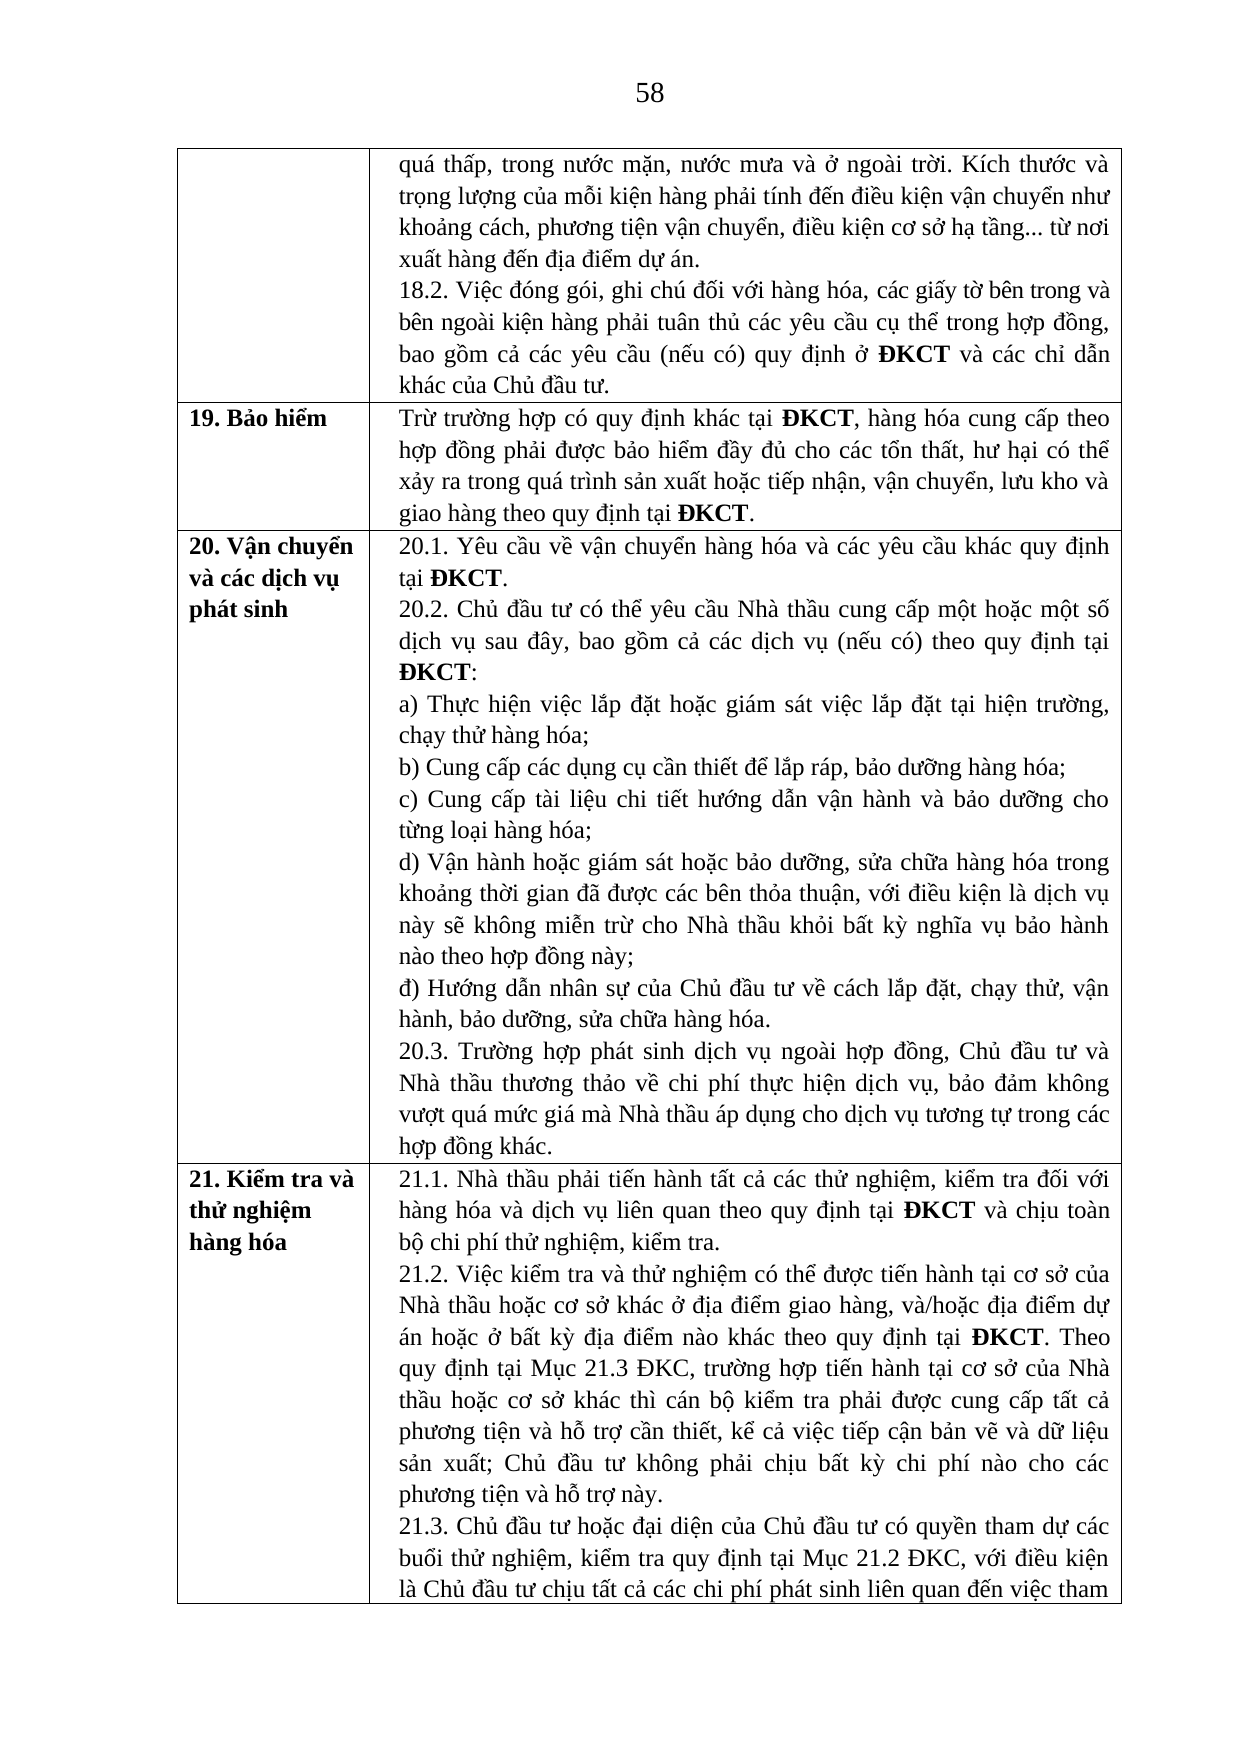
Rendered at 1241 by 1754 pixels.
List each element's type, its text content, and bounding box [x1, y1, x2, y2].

table_cell 19. Bảo hiểm [178, 403, 369, 530]
table_cell 20.1. Yêu cầu về vận chuyển hàng hóa và các yêu cầu khác quy định tại ĐKCT. 20.2. Chủ đầu tư có thể yêu cầu Nhà thầu cung cấp một hoặc một số dịch vụ sau đây, bao gồm cả các dịch vụ (nếu có) theo quy định tại ĐKCT: a) Thực hiện việc lắp đặt hoặc giám sát việc lắp đặt tại hiện trường, chạy thử hàng hóa; b) Cung cấp các dụng cụ cần thiết để lắp ráp, bảo dưỡng hàng hóa; c) Cung cấp tài liệu chi tiết hướng dẫn vận hành và bảo dưỡng cho từng loại hàng hóa; d) Vận hành hoặc giám sát hoặc bảo dưỡng, sửa chữa hàng hóa trong khoảng thời gian đã được các bên thỏa thuận, với điều kiện là dịch vụ này sẽ không miễn trừ cho Nhà thầu khỏi bất kỳ nghĩa vụ bảo hành nào theo hợp đồng này; đ) Hướng dẫn nhân sự của Chủ đầu tư về cách lắp đặt, chạy thử, vận hành, bảo dưỡng, sửa chữa hàng hóa. 20.3. Trường hợp phát sinh dịch vụ ngoài hợp đồng, Chủ đầu tư và Nhà thầu thương thảo về chi phí thực hiện dịch vụ, bảo đảm không vượt quá mức giá mà Nhà thầu áp dụng cho dịch vụ tương tự trong các hợp đồng khác. [370, 531, 1121, 1163]
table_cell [178, 149, 369, 402]
table_cell 20. Vận chuyển và các dịch vụ phát sinh [178, 531, 369, 1163]
table_cell Trừ trường hợp có quy định khác tại ĐKCT, hàng hóa cung cấp theo hợp đồng phải được bảo hiểm đầy đủ cho các tổn thất, hư hại có thể xảy ra trong quá trình sản xuất hoặc tiếp nhận, vận chuyển, lưu kho và giao hàng theo quy định tại ĐKCT. [370, 403, 1121, 530]
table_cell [370, 1164, 1121, 1603]
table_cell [370, 149, 1121, 402]
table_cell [178, 1164, 369, 1603]
